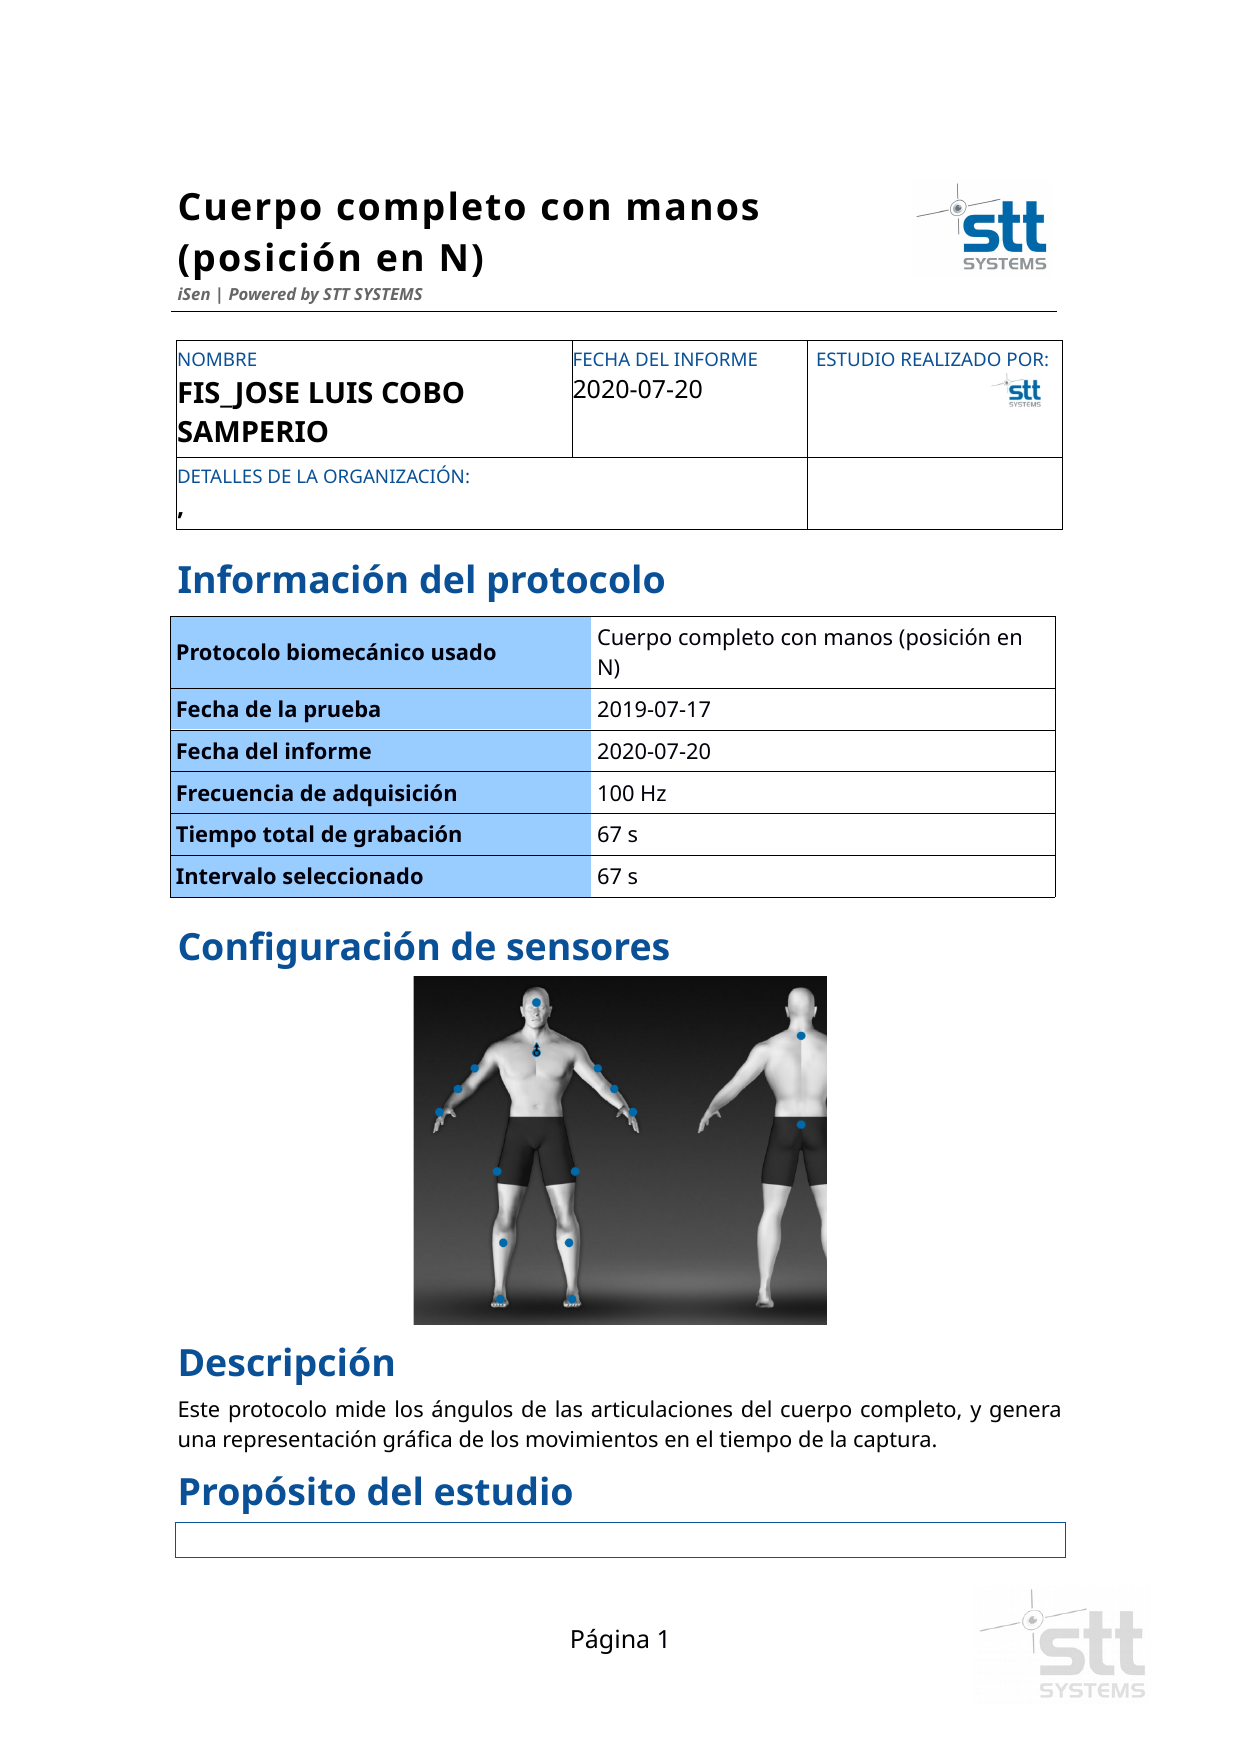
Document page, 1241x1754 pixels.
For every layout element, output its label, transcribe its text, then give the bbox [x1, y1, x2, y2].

table_cell 2019-07-17 [591, 689, 1055, 729]
table_cell 100 Hz [591, 772, 1055, 813]
subtitle Configuración de sensores [177, 920, 1063, 971]
subtitle Información del protocolo [177, 553, 1063, 604]
table_cell Intervalo seleccionado [171, 856, 591, 897]
table_cell 67 s [591, 856, 1055, 897]
picture [822, 372, 1043, 409]
text Este protocolo mide los ángulos de las articulaciones del cuerpo completo, y genera una representación gráfica de los movimientos en el tiempo de la captura. [177, 1394, 1063, 1453]
table_cell Tiempo total de grabación [171, 814, 591, 855]
picture [911, 180, 1052, 277]
subtitle Descripción [177, 1337, 1063, 1388]
table_header Protocolo biomecánico usado [171, 617, 591, 688]
table_cell 67 s [591, 814, 1055, 855]
table_cell DETALLES DE LA ORGANIZACIÓN: , [177, 458, 807, 529]
table_cell Fecha de la prueba [171, 689, 591, 729]
table_header NOMBRE FIS_JOSE LUIS COBO SAMPERIO [177, 341, 572, 457]
picture [972, 1583, 1152, 1705]
table_header Cuerpo completo con manos (posición en N) [591, 617, 1055, 688]
table_cell Fecha del informe [171, 731, 591, 771]
table_header ESTUDIO REALIZADO POR: [808, 341, 1062, 457]
table_cell [808, 458, 1062, 529]
table_header FECHA DEL INFORME 2020-07-20 [573, 341, 807, 457]
table_cell 2020-07-20 [591, 731, 1055, 771]
table_cell Frecuencia de adquisición [171, 772, 591, 813]
subtitle Propósito del estudio [177, 1465, 1063, 1516]
picture [413, 976, 827, 1325]
